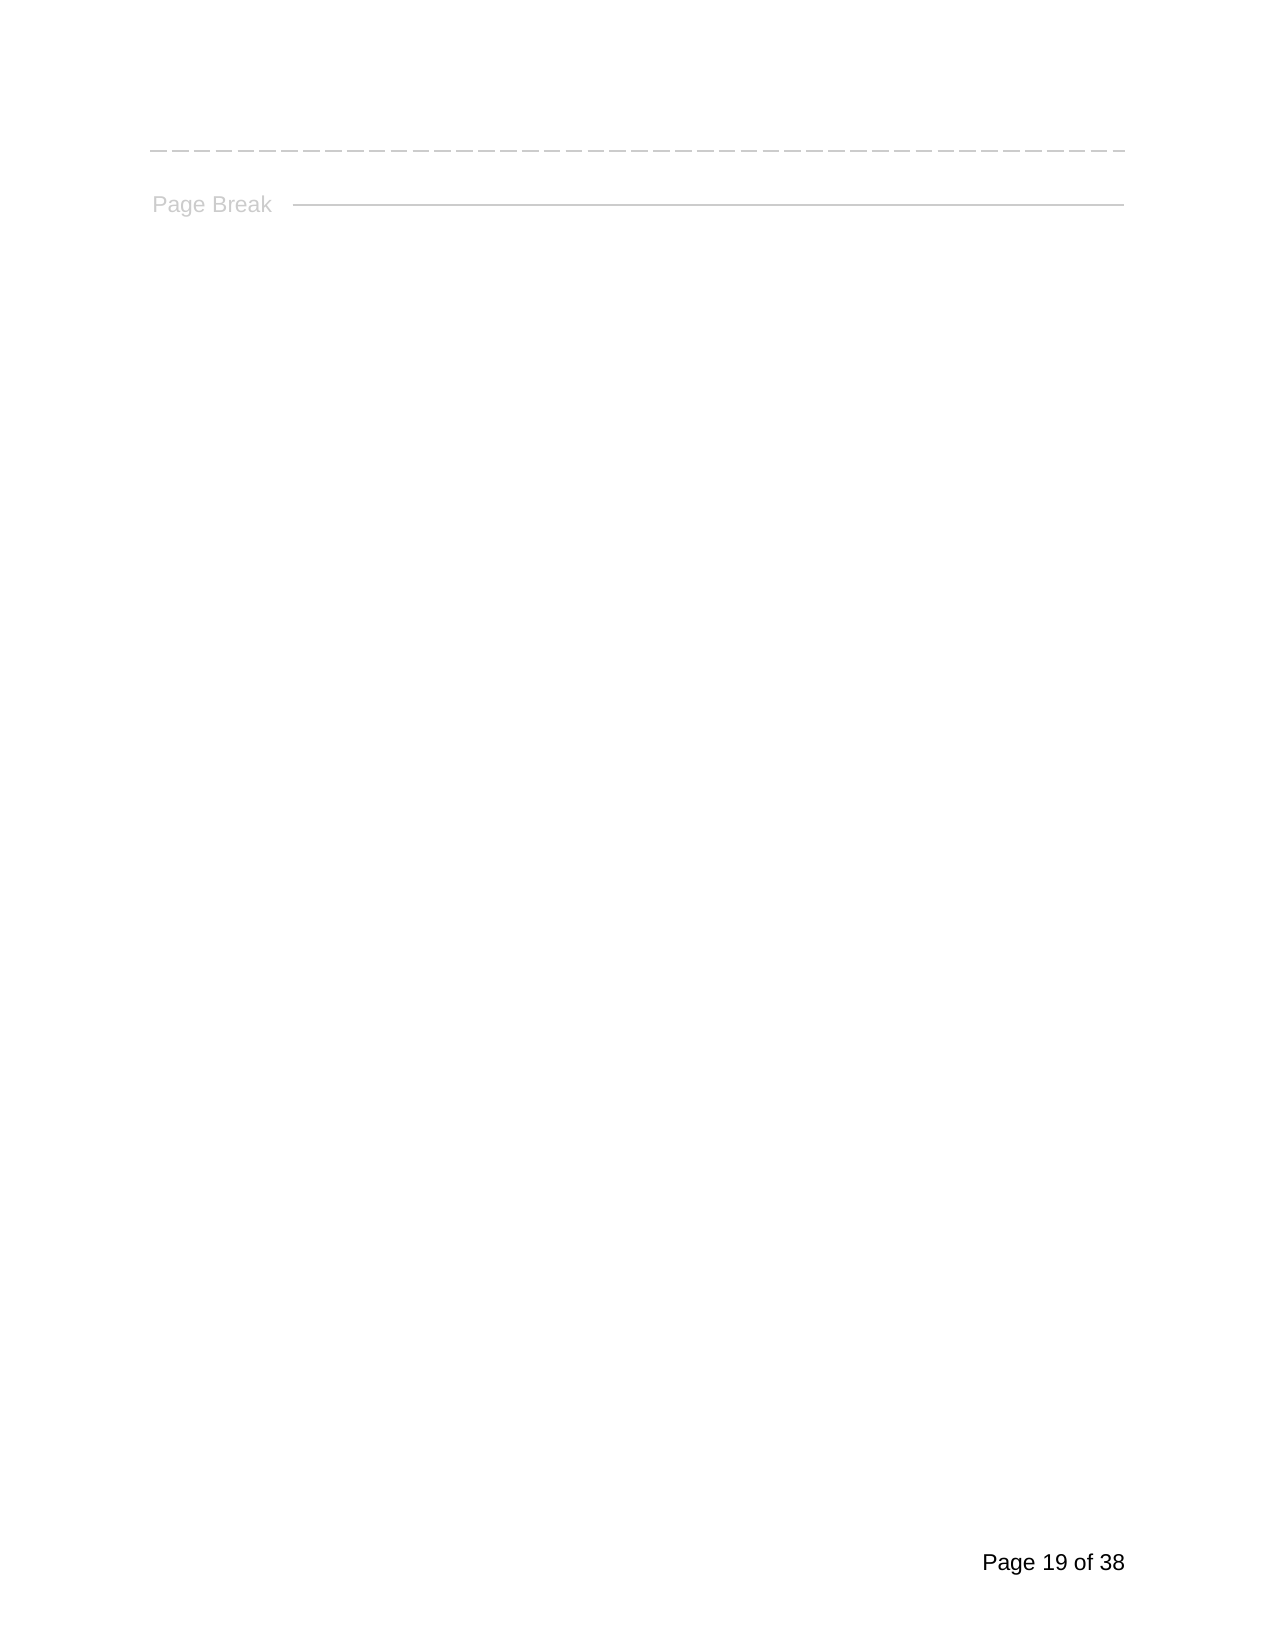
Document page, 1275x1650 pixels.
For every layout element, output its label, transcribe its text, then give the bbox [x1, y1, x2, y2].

table_header [291, 191, 1125, 231]
table_header Page Break [151, 191, 291, 231]
